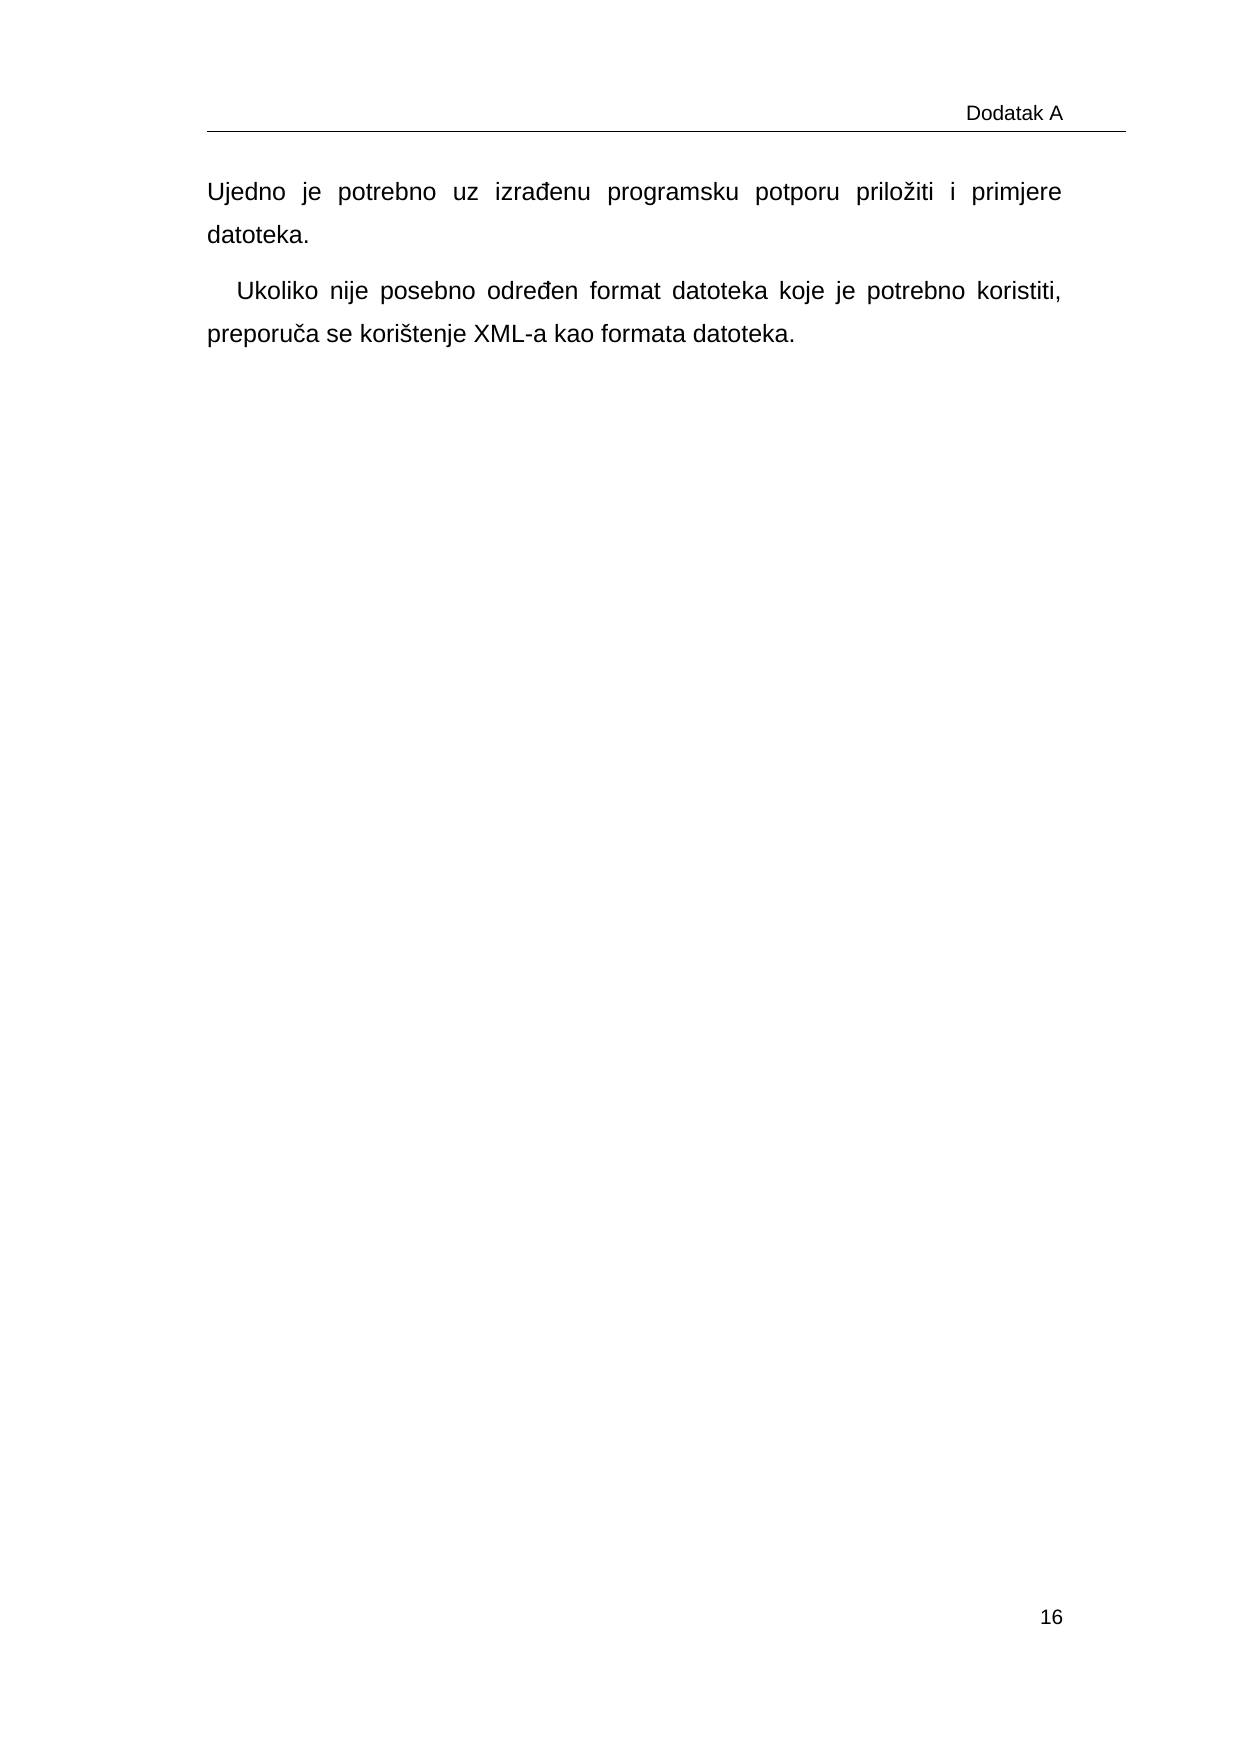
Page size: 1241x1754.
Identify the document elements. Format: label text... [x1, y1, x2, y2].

text Ukoliko nije posebno određen format datoteka koje je potrebno koristiti, preporuča se korištenje XML-a kao formata datoteka. [207, 276, 1063, 348]
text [207, 177, 1063, 249]
